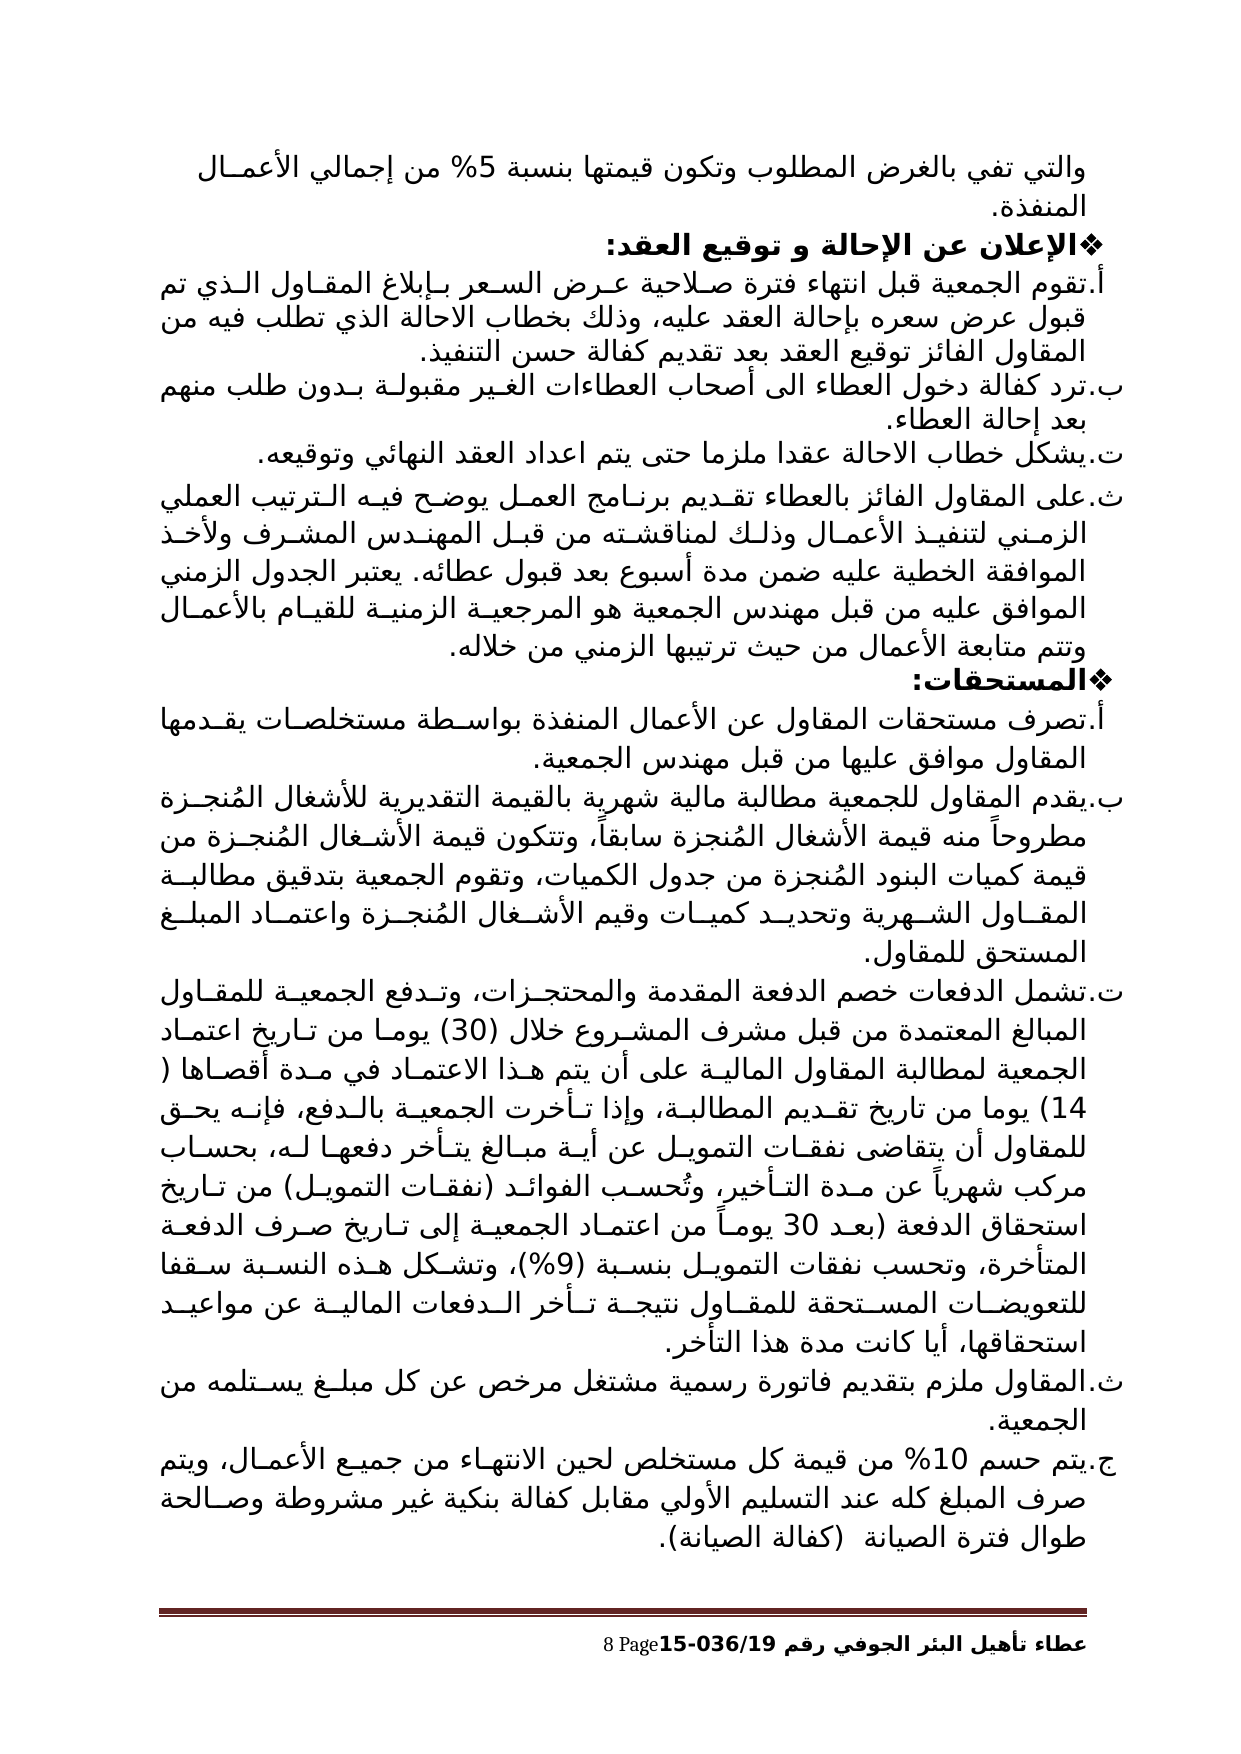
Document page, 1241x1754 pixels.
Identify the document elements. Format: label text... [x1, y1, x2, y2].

list يتم حسم 10% من قيمة كل مستخلص لحين الانتهاء من جميع الأعمال، ويتم صرف المبلغ كله عند التسليم الأولي مقابل كفالة بنكية غير مشروطة وصالحة طوال فترة الصيانة (كفالة الصيانة). [159, 1442, 1087, 1554]
list على المقاول الفائز بالعطاء تقديم برنامج العمل يوضح فيه الترتيب العملي الزمني لتنفيذ الأعمال وذلك لمناقشته من قبل المهندس المشرف ولأخذ الموافقة الخطية عليه ضمن مدة أسبوع بعد قبول عطائه. يعتبر الجدول الزمني الموافق عليه من قبل مهندس الجمعية هو المرجعية الزمنية للقيام بالأعمال وتتم متابعة الأعمال من حيث ترتيبها الزمني من خلاله. [159, 476, 1087, 663]
list المقاول ملزم بتقديم فاتورة رسمية مشتغل مرخص عن كل مبلغ يستلمه من الجمعية. [159, 1364, 1087, 1437]
list تشمل الدفعات خصم الدفعة المقدمة والمحتجزات، وتدفع الجمعية للمقاول المبالغ المعتمدة من قبل مشرف المشروع خلال (30) يوما من تاريخ اعتماد الجمعية لمطالبة المقاول المالية على أن يتم هذا الاعتماد في مدة أقصاها (14) يوما من تاريخ تقديم المطالبة، وإذا تأخرت الجمعية بالدفع، فإنه يحق للمقاول أن يتقاضى نفقات التمويل عن أية مبالغ يتأخر دفعها له، بحساب مركب شهرياً عن مدة التأخير، وتُحسب الفوائد (نفقات التمويل) من تاريخ استحقاق الدفعة (بعد 30 يوماً من اعتماد الجمعية إلى تاريخ صرف الدفعة المتأخرة، وتحسب نفقات التمويل بنسبة (9%)، وتشكل هذه النسبة سقفا للتعويضات المستحقة للمقاول نتيجة تأخر الدفعات المالية عن مواعيد استحقاقها، أيا كانت مدة هذا التأخر. [159, 975, 1087, 1359]
list يشكل خطاب الاحالة عقدا ملزما حتى يتم اعداد العقد النهائي وتوقيعه. [197, 437, 1087, 471]
list تصرف مستحقات المقاول عن الأعمال المنفذة بواسطة مستخلصات يقدمها المقاول موافق عليها من قبل مهندس الجمعية. [159, 702, 1087, 775]
list الإعلان عن الإحالة و توقيع العقد: [159, 228, 1078, 262]
list المستحقات: [159, 663, 1087, 697]
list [197, 150, 1087, 223]
list ترد كفالة دخول العطاء الى أصحاب العطاءات الغير مقبولة بدون طلب منهم بعد إحالة العطاء. [159, 369, 1087, 437]
list تقوم الجمعية قبل انتهاء فترة صلاحية عرض السعر بإبلاغ المقاول الذي تم قبول عرض سعره بإحالة العقد عليه، وذلك بخطاب الاحالة الذي تطلب فيه من المقاول الفائز توقيع العقد بعد تقديم كفالة حسن التنفيذ. [159, 267, 1087, 369]
list يقدم المقاول للجمعية مطالبة مالية شهرية بالقيمة التقديرية للأشغال المُنجزة مطروحاً منه قيمة الأشغال المُنجزة سابقاً، وتتكون قيمة الأشغال المُنجزة من قيمة كميات البنود المُنجزة من جدول الكميات، وتقوم الجمعية بتدقيق مطالبة المقاول الشهرية وتحديد كميات وقيم الأشغال المُنجزة واعتماد المبلغ المستحق للمقاول. [159, 780, 1087, 970]
